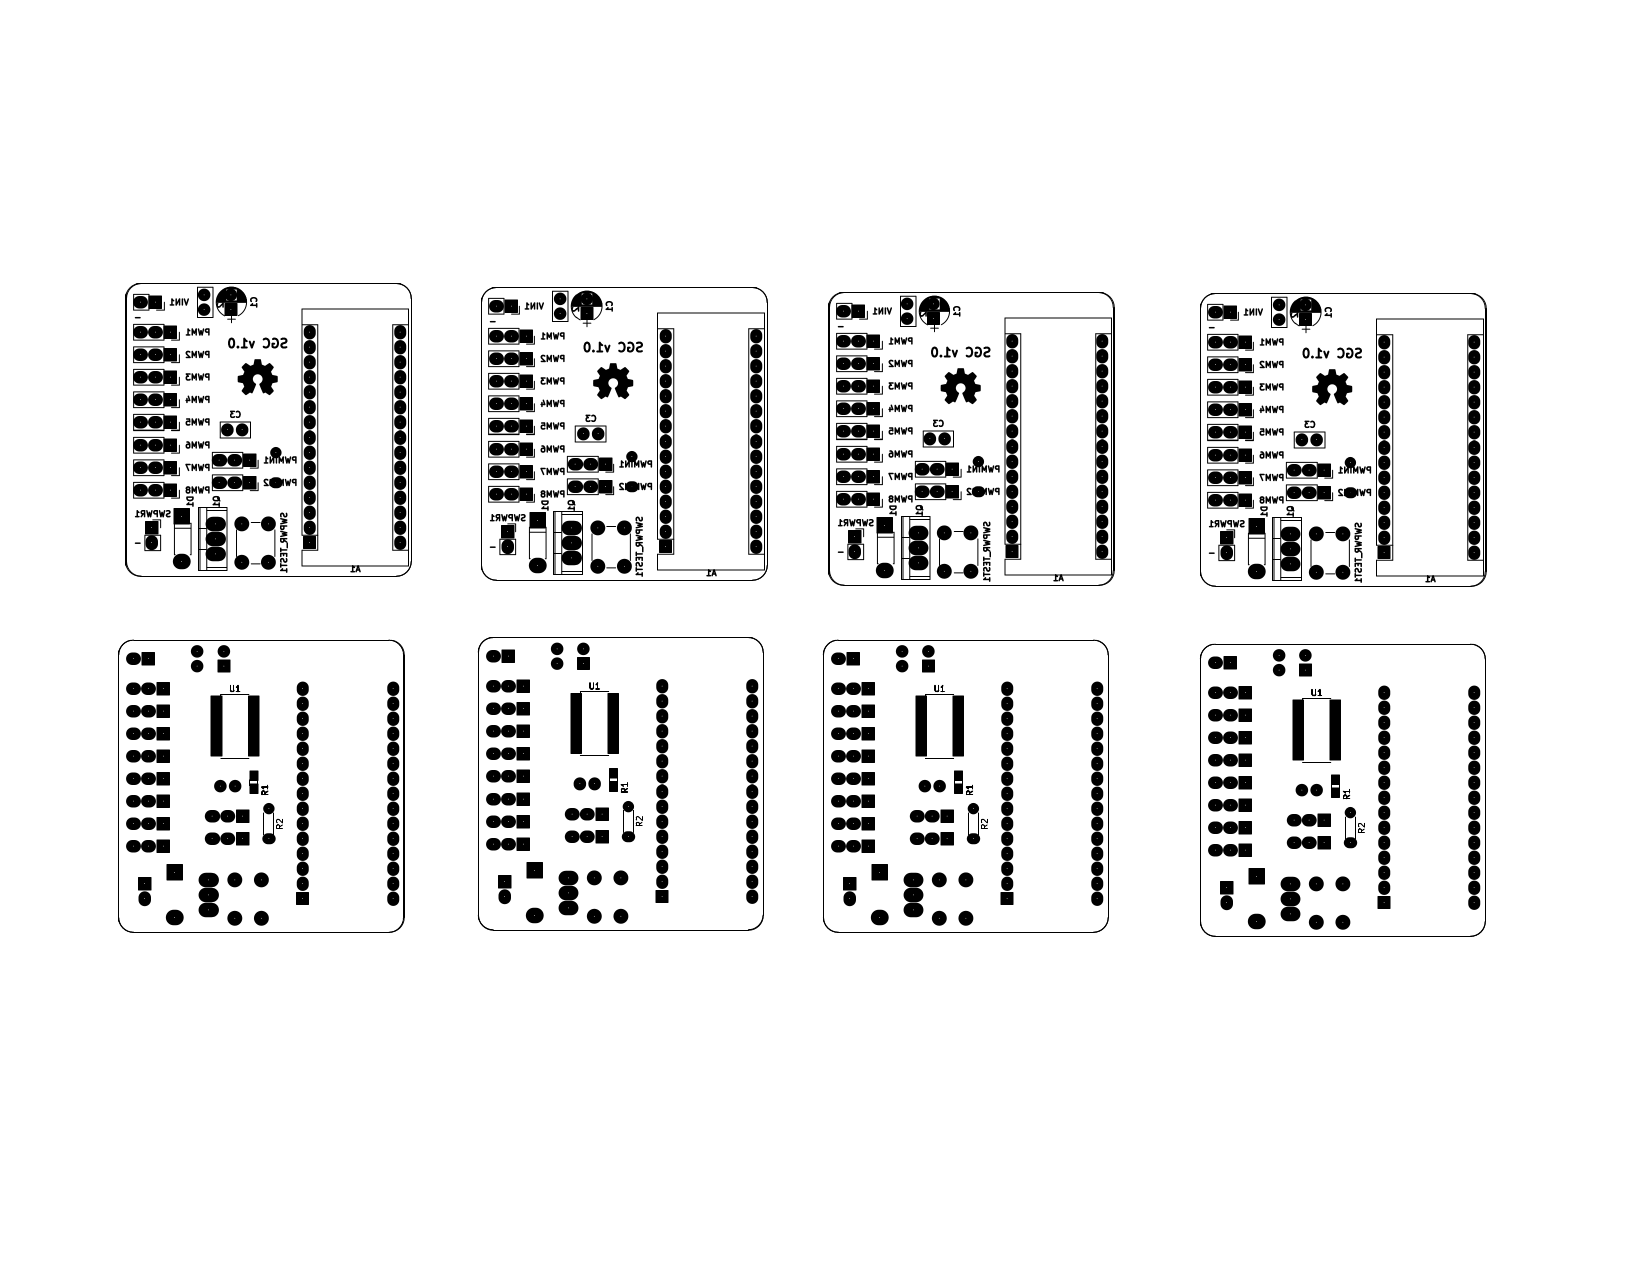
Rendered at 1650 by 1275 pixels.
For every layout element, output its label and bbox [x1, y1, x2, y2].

picture [828, 292, 1115, 586]
picture [1200, 644, 1486, 937]
picture [478, 637, 764, 931]
picture [481, 287, 768, 581]
picture [1200, 293, 1487, 587]
picture [118, 640, 405, 933]
picture [823, 640, 1109, 933]
picture [125, 283, 412, 577]
